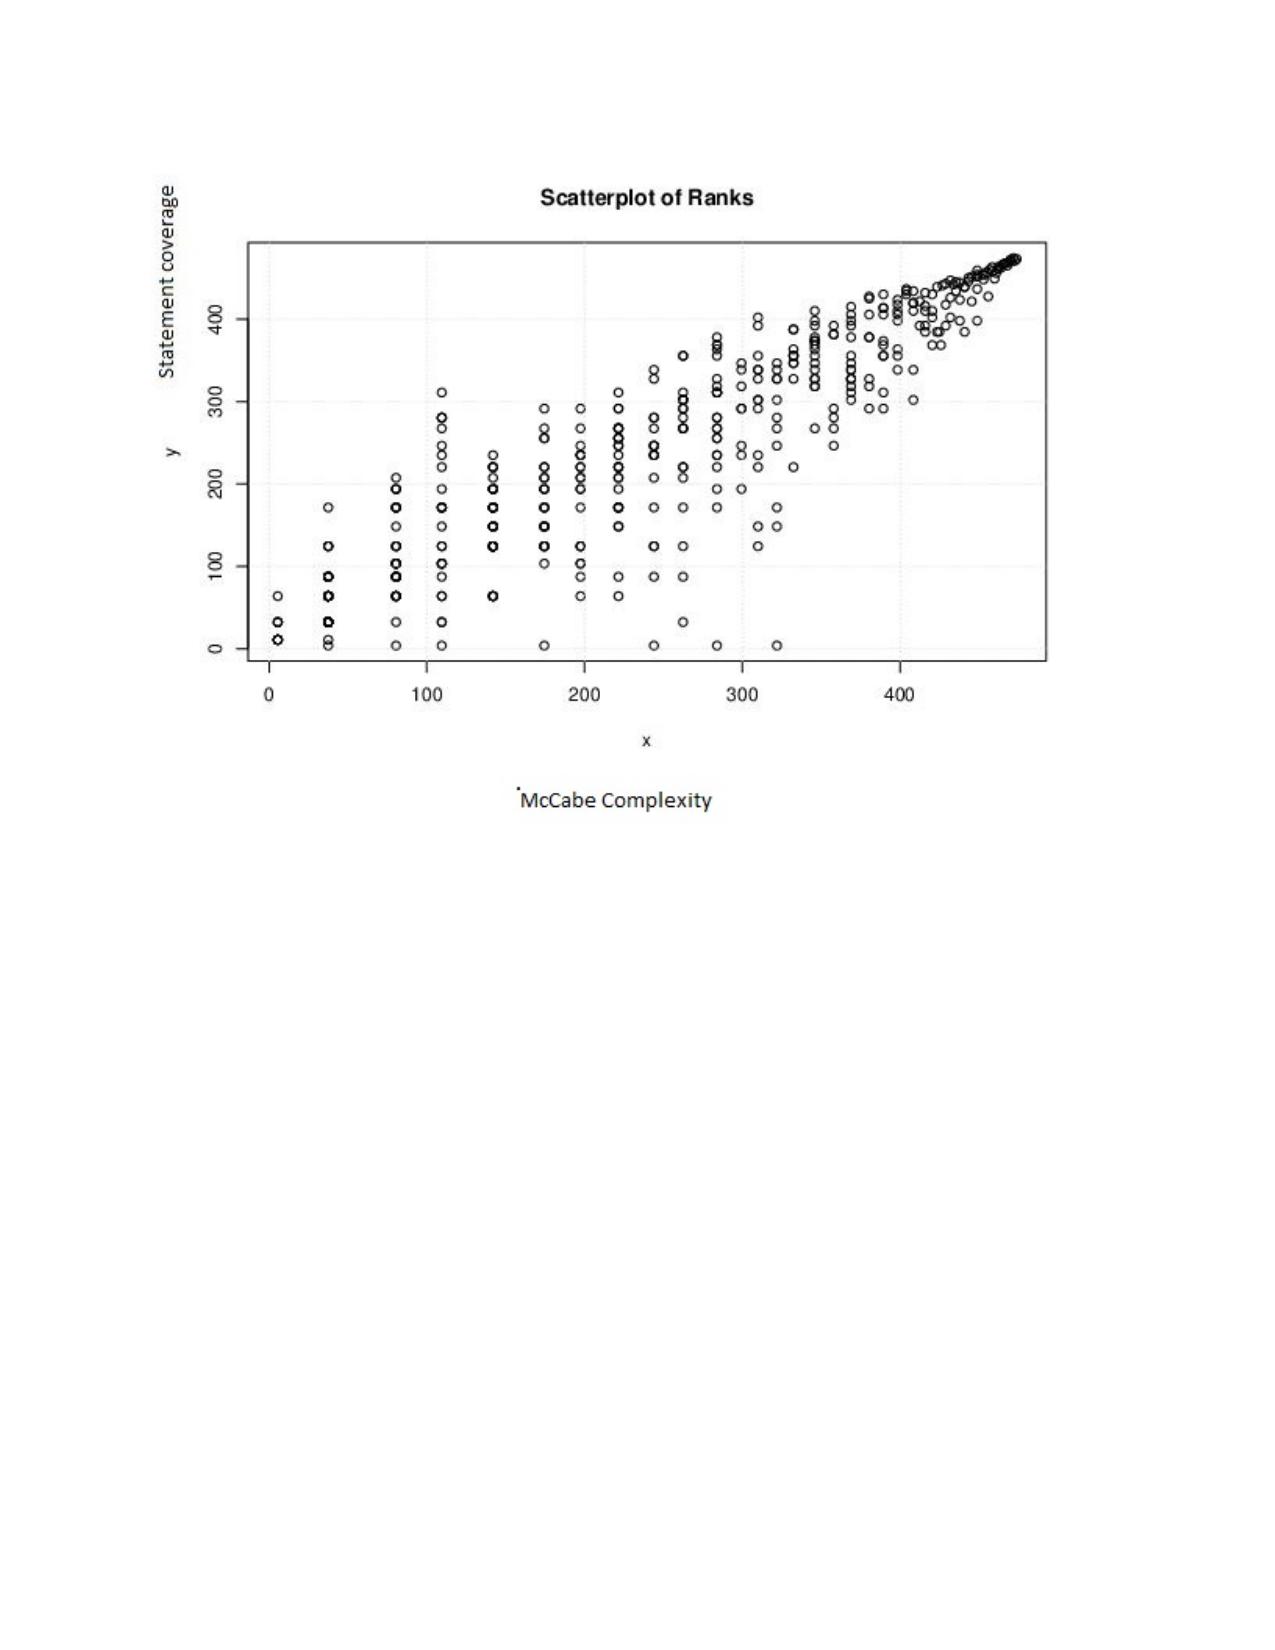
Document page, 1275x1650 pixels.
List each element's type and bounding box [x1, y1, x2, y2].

picture [150, 150, 1275, 867]
